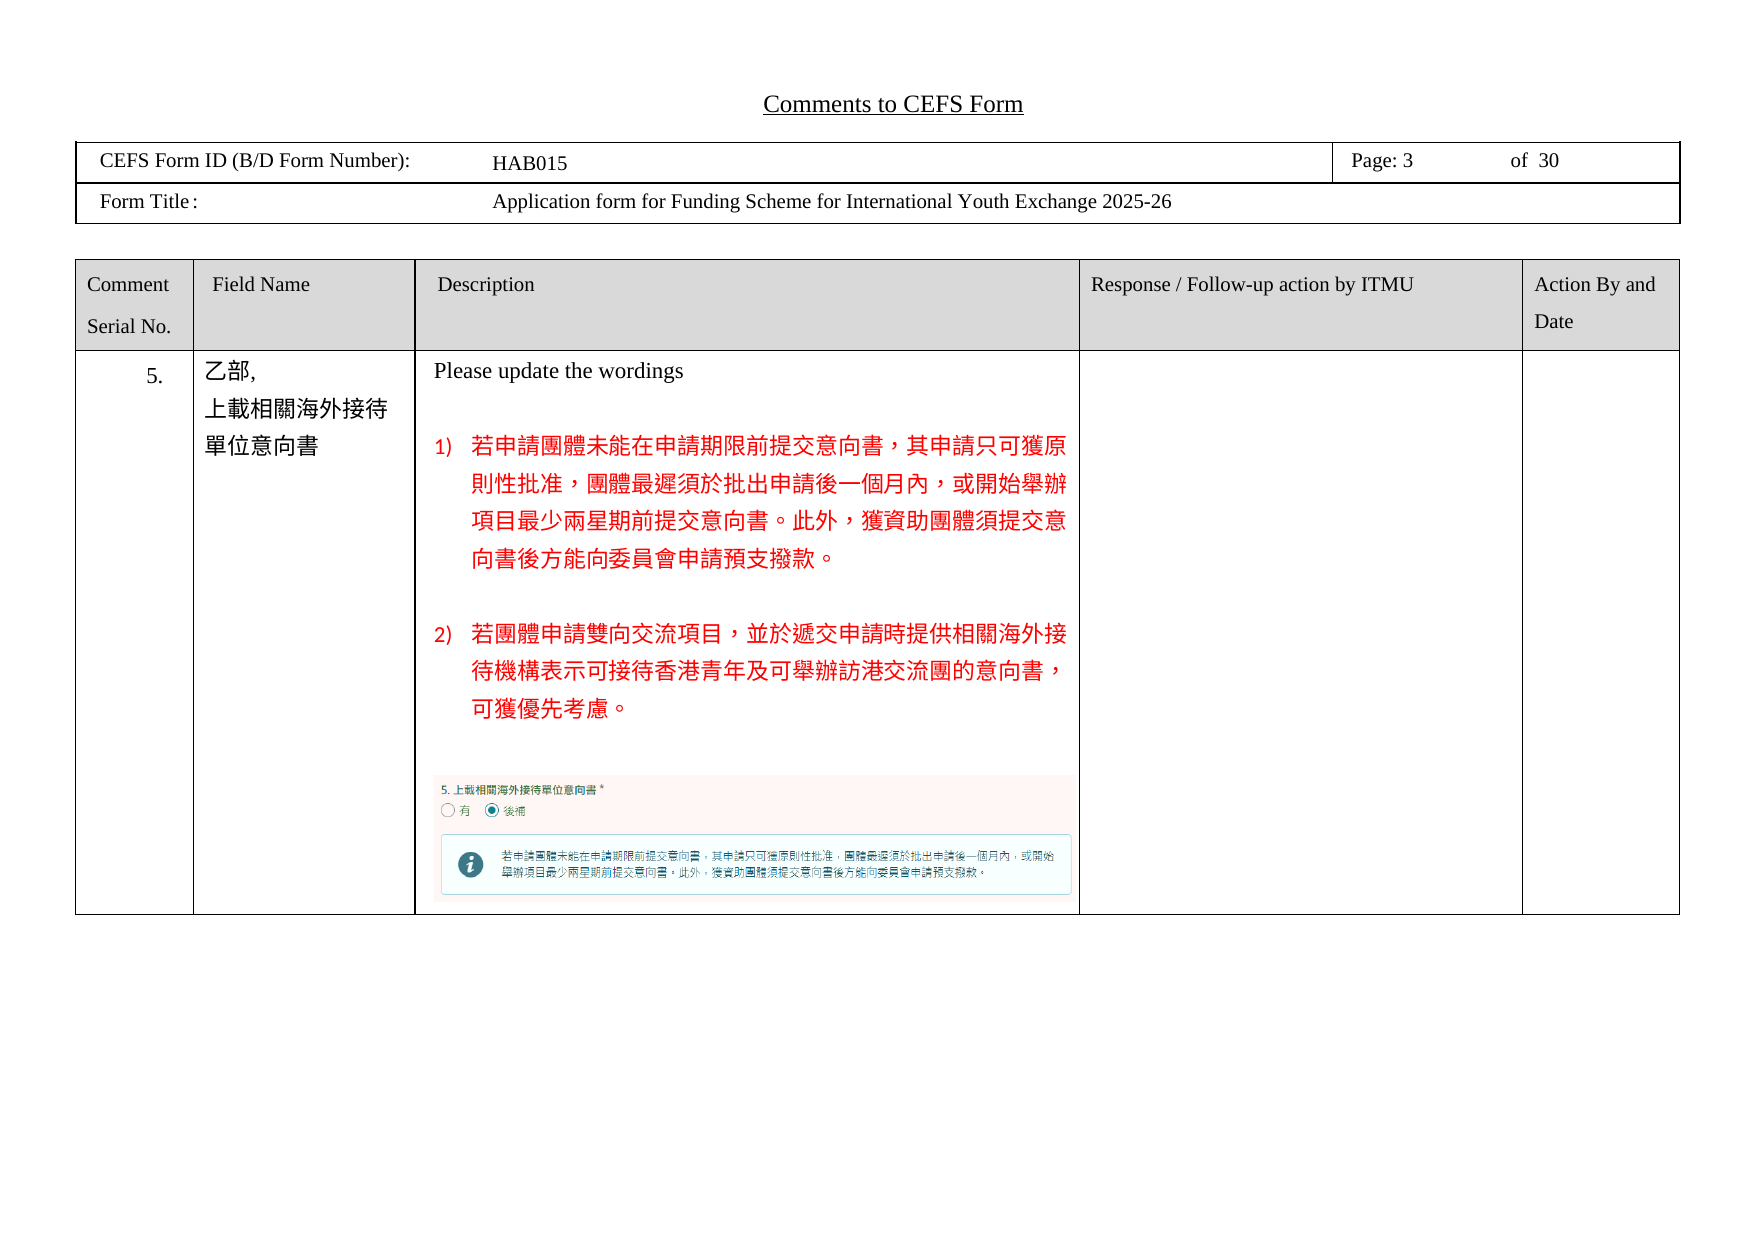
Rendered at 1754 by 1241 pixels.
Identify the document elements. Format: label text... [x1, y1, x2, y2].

table_cell [1523, 351, 1679, 914]
table_header Description [416, 260, 1079, 350]
table_header Comment Serial No. [76, 260, 193, 350]
picture [433, 775, 1076, 902]
table_cell [76, 351, 193, 914]
table_header Field Name [194, 260, 414, 350]
table_cell 乙部, 上載相關海外接待單位意向書 [194, 351, 414, 914]
table_cell [1080, 351, 1522, 914]
table_cell Please update the wordings 若申請團體未能在申請期限前提交意向書，其申請只可獲原則性批准，團體最遲須於批出申請後一個月內，或開始舉辦項目最少兩星期前提交意向書。此外，獲資助團體須提交意向書後方能向委員會申請預支撥款。 若團體申請雙向交流項目，並於遞交申請時提供相關海外接待機構表示可接待香港青年及可舉辦訪港交流團的意向書，可獲優先考慮。 [416, 351, 1079, 914]
table_header Response / Follow-up action by ITMU [1080, 260, 1522, 350]
table_header Action By and Date [1523, 260, 1679, 350]
